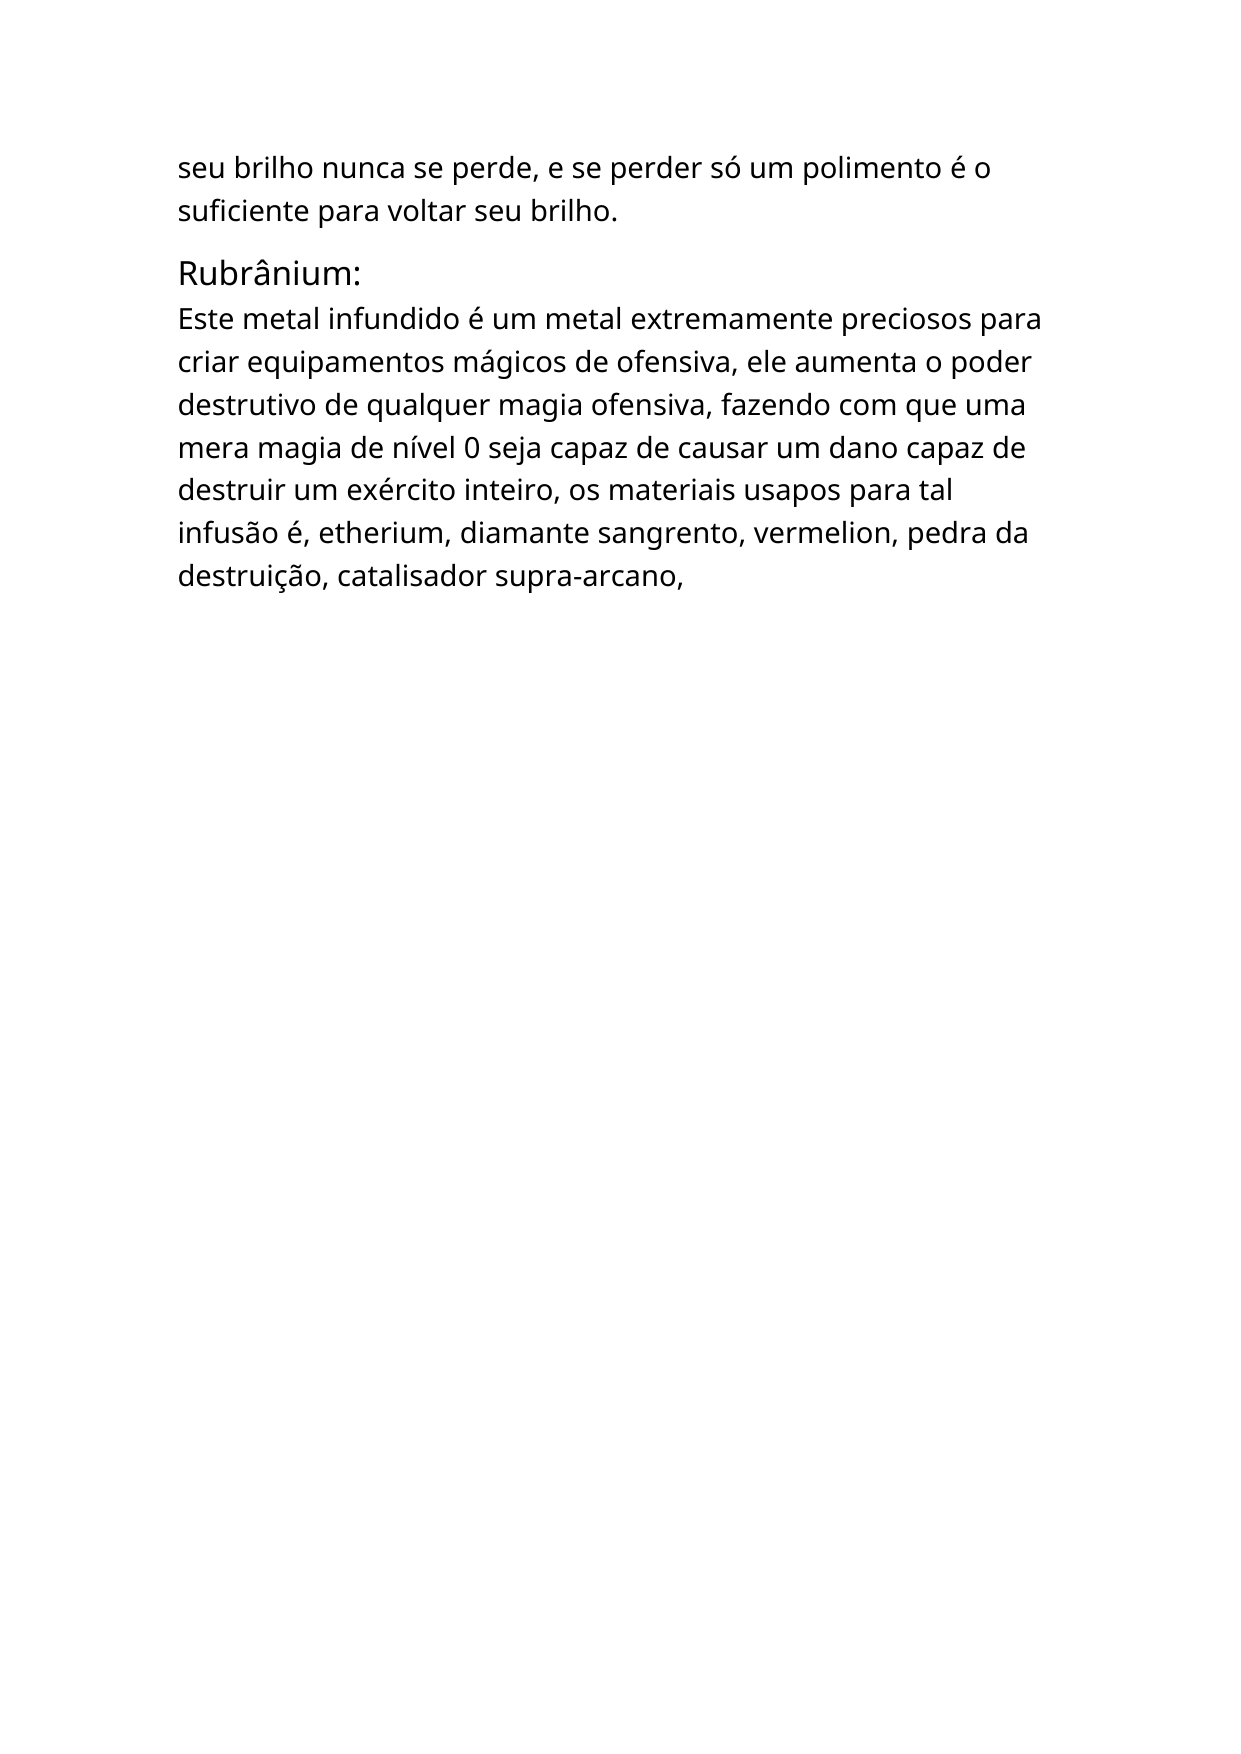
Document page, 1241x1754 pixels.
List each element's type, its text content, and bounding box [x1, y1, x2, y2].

text Rubrânium: Este metal infundido é um metal extremamente preciosos para criar equipamentos mágicos de ofensiva, ele aumenta o poder destrutivo de qualquer magia ofensiva, fazendo com que uma mera magia de nível 0 seja capaz de causar um dano capaz de destruir um exército inteiro, os materiais usapos para tal infusão é, etherium, diamante sangrento, vermelion, pedra da destruição, catalisador supra-arcano, [177, 250, 1063, 595]
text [177, 148, 1063, 230]
